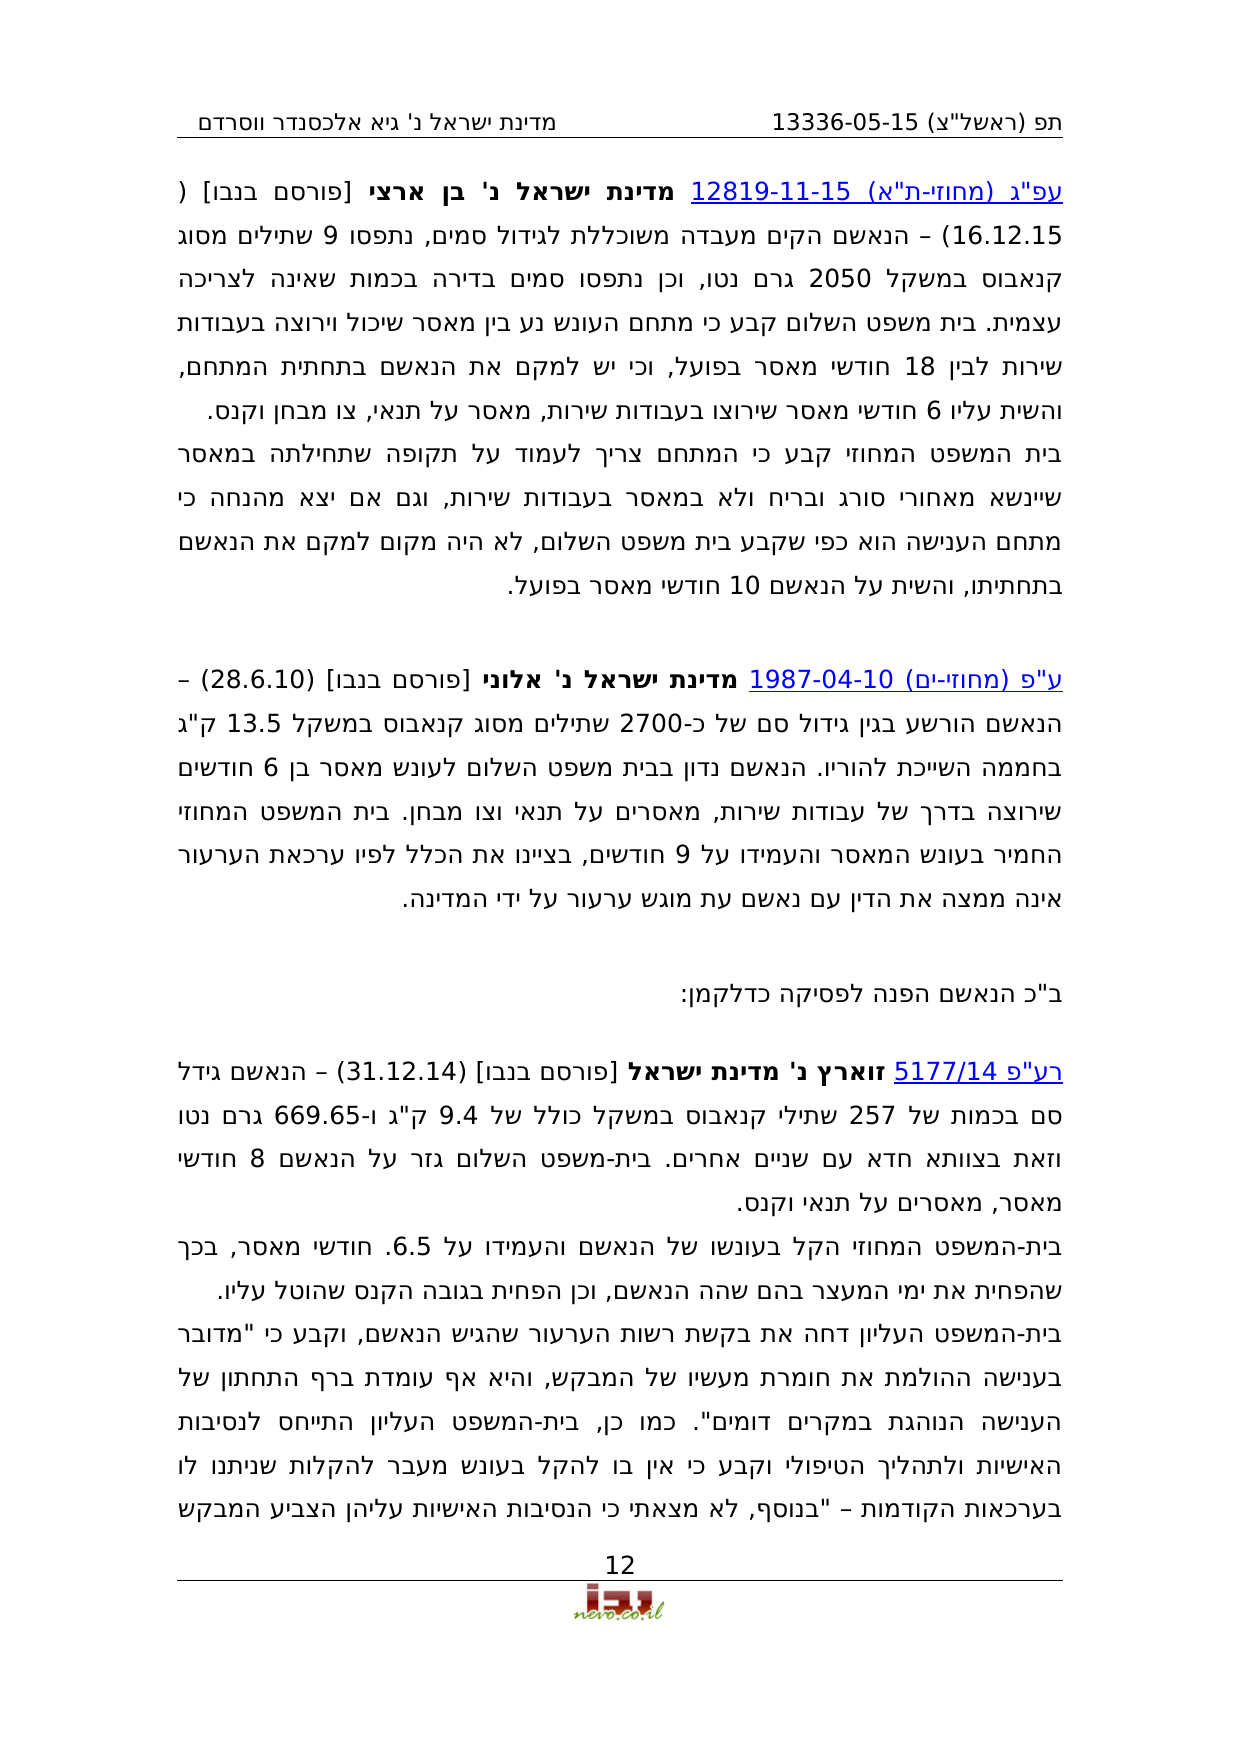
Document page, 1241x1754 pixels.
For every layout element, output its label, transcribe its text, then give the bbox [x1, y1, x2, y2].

text ע"פ (מחוזי-ים) 1987-04-10 מדינת ישראל נ' אלוני [פורסם בנבו] (28.6.10) – הנאשם הורשע בגין גידול סם של כ-2700 שתילים מסוג קנאבוס במשקל 13.5 ק"ג בחממה השייכת להוריו. הנאשם נדון בבית משפט השלום לעונש מאסר בן 6 חודשים שירוצה בדרך של עבודות שירות, מאסרים על תנאי וצו מבחן. בית המשפט המחוזי החמיר בעונש המאסר והעמידו על 9 חודשים, בציינו את הכלל לפיו ערכאת הערעור אינה ממצה את הדין עם נאשם עת מוגש ערעור על ידי המדינה. [177, 666, 1063, 914]
text ב"כ הנאשם הפנה לפסיקה כדלקמן: [177, 979, 1063, 1008]
text עפ"ג (מחוזי-ת"א) 12819-11-15 מדינת ישראל נ' בן ארצי [פורסם בנבו] (16.12.15) – הנאשם הקים מעבדה משוכללת לגידול סמים, נתפסו 9 שתילים מסוג קנאבוס במשקל 2050 גרם נטו, וכן נתפסו סמים בדירה בכמות שאינה לצריכה עצמית. בית משפט השלום קבע כי מתחם העונש נע בין מאסר שיכול וירוצה בעבודות שירות לבין 18 חודשי מאסר בפועל, וכי יש למקם את הנאשם בתחתית המתחם, והשית עליו 6 חודשי מאסר שירוצו בעבודות שירות, מאסר על תנאי, צו מבחן וקנס. [177, 177, 1063, 425]
text בית המשפט המחוזי קבע כי המתחם צריך לעמוד על תקופה שתחילתה במאסר שיינשא מאחורי סורג ובריח ולא במאסר בעבודות שירות, וגם אם יצא מהנחה כי מתחם הענישה הוא כפי שקבע בית משפט השלום, לא היה מקום למקם את הנאשם בתחתיתו, והשית על הנאשם 10 חודשי מאסר בפועל. [177, 440, 1063, 600]
text רע"פ 5177/14 זוארץ נ' מדינת ישראל [פורסם בנבו] (31.12.14) – הנאשם גידל סם בכמות של 257 שתילי קנאבוס במשקל כולל של 9.4 ק"ג ו-669.65 גרם נטו וזאת בצוותא חדא עם שניים אחרים. בית-משפט השלום גזר על הנאשם 8 חודשי מאסר, מאסרים על תנאי וקנס. [177, 1057, 1063, 1217]
picture [574, 1583, 666, 1621]
text בית-המשפט המחוזי הקל בעונשו של הנאשם והעמידו על 6.5. חודשי מאסר, בכך שהפחית את ימי המעצר בהם שהה הנאשם, וכן הפחית בגובה הקנס שהוטל עליו. [177, 1232, 1063, 1305]
